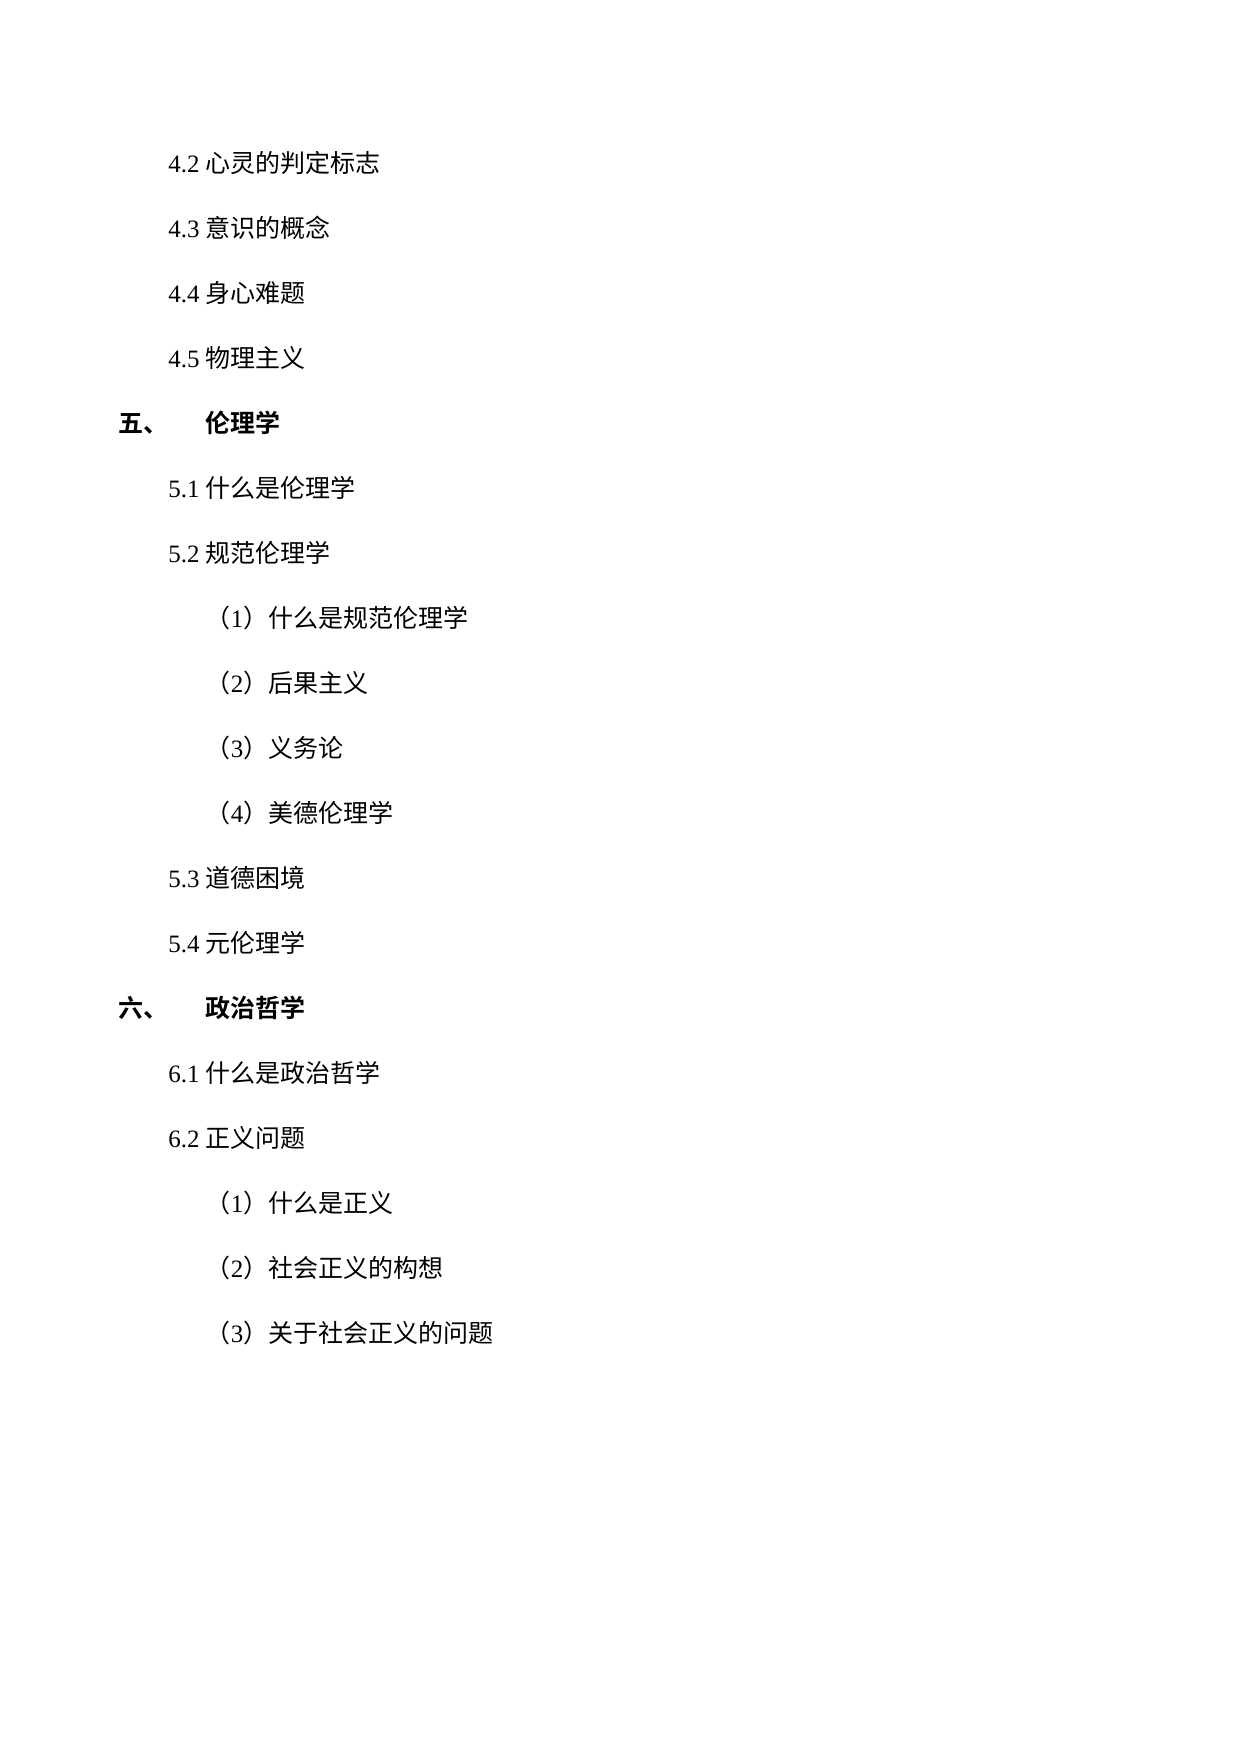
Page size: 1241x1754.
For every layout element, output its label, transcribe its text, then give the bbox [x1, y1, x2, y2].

list 政治哲学 [118, 974, 1122, 1039]
list 4.3 意识的概念 [168, 194, 1122, 259]
list 4.2 心灵的判定标志 [168, 129, 1122, 194]
list 5.3 道德困境 [168, 844, 1122, 909]
list （3）关于社会正义的问题 [168, 1299, 1122, 1364]
list （3）义务论 [168, 714, 1122, 779]
list （1）什么是规范伦理学 [168, 584, 1122, 649]
list 5.1 什么是伦理学 [168, 454, 1122, 519]
list 6.1 什么是政治哲学 [168, 1039, 1122, 1104]
list 4.4 身心难题 [168, 259, 1122, 324]
list 6.2 正义问题 [168, 1104, 1122, 1169]
list 5.2 规范伦理学 [168, 519, 1122, 584]
list （4）美德伦理学 [168, 779, 1122, 844]
list （2）社会正义的构想 [168, 1234, 1122, 1299]
list （2）后果主义 [168, 649, 1122, 714]
list 4.5 物理主义 [168, 324, 1122, 389]
list （1）什么是正义 [168, 1169, 1122, 1234]
list 5.4 元伦理学 [168, 909, 1122, 974]
list 伦理学 [118, 389, 1122, 454]
